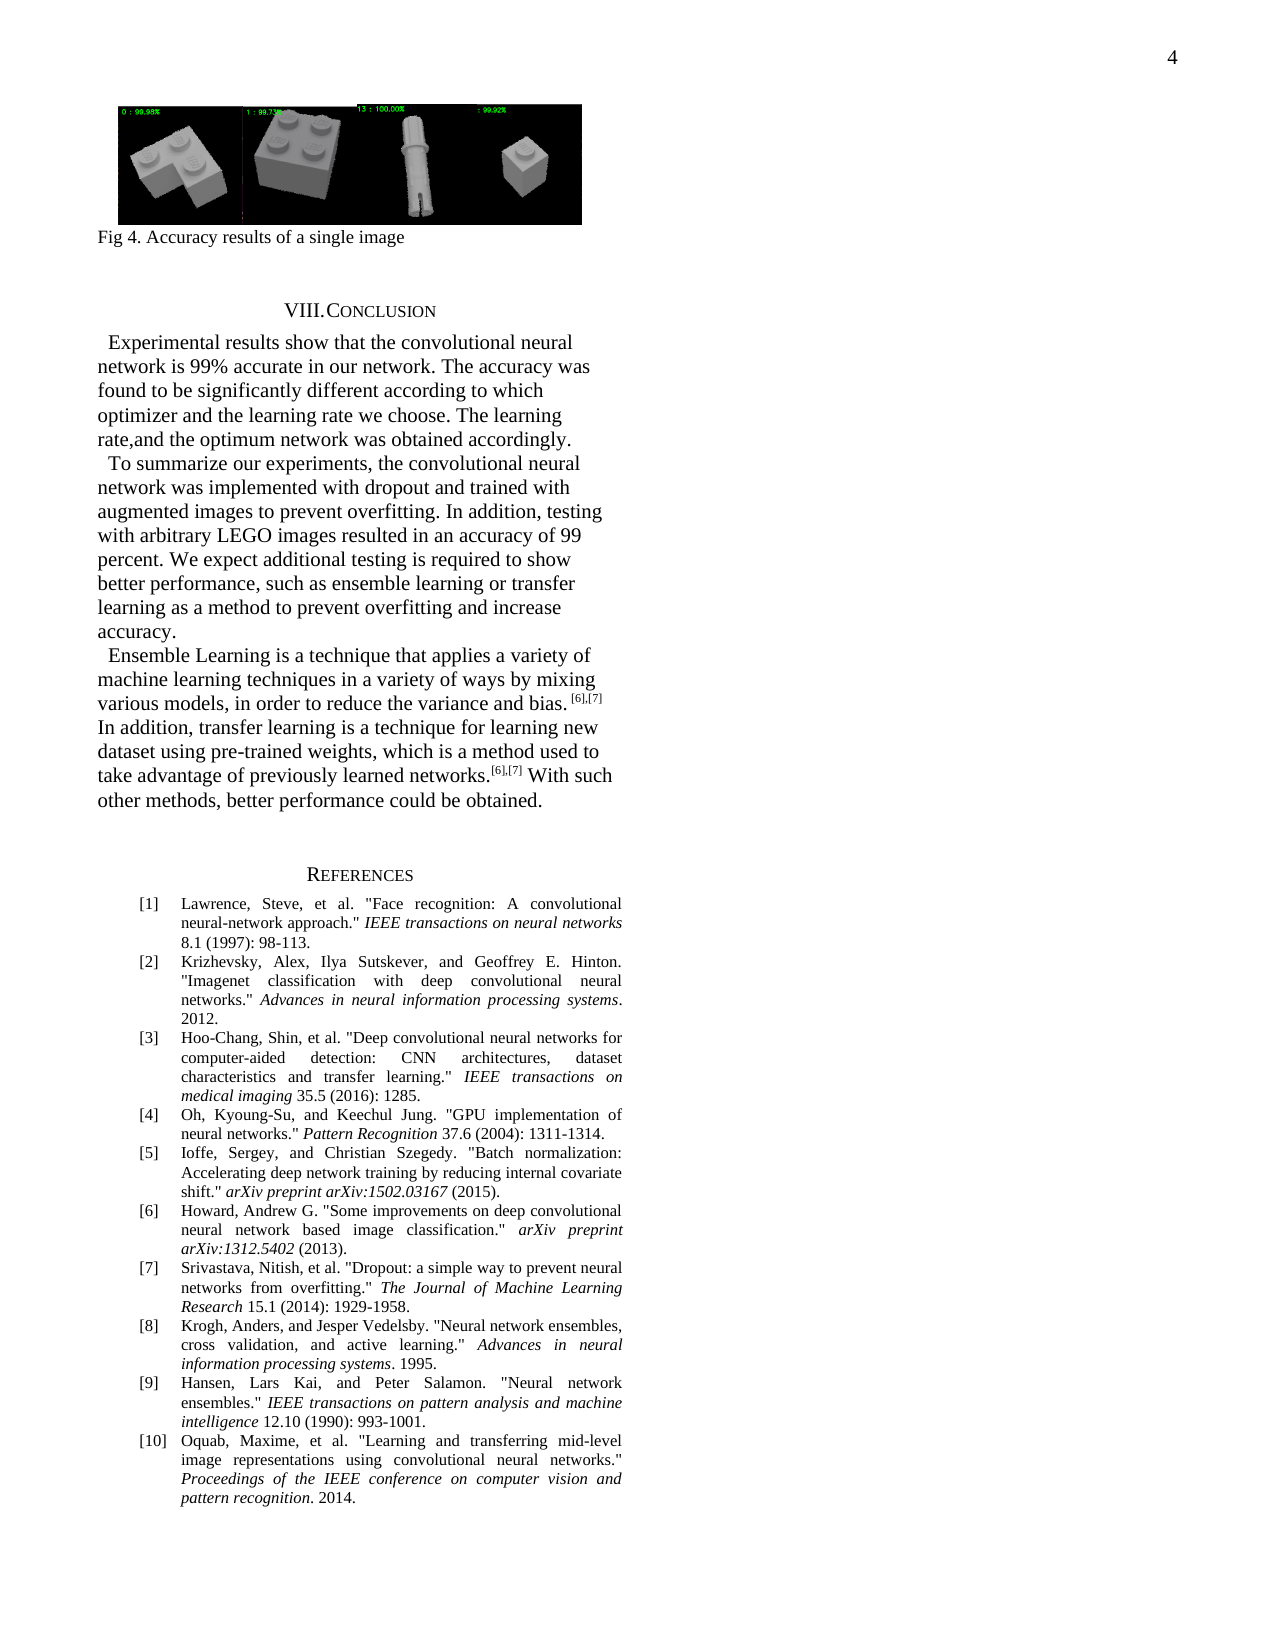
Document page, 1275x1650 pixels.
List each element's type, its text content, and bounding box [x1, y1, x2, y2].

picture [118, 104, 582, 225]
list Oh, Kyoung-Su, and Keechul Jung. "GPU implementation of neural networks." Pattern Recognition 37.6 (2004): 1311-1314. [139, 1105, 622, 1143]
subtitle Conclusion [97, 298, 622, 322]
list Hansen, Lars Kai, and Peter Salamon. "Neural network ensembles." IEEE transactions on pattern analysis and machine intelligence 12.10 (1990): 993-1001. [139, 1373, 622, 1431]
text Experimental results show that the convolutional neural network is 99% accurate in our network. The accuracy was found to be significantly different according to which optimizer and the learning rate we choose. The learning rate,and the optimum network was obtained accordingly. [97, 330, 622, 451]
list Howard, Andrew G. "Some improvements on deep convolutional neural network based image classification." arXiv preprint arXiv:1312.5402 (2013). [139, 1201, 622, 1258]
list Srivastava, Nitish, et al. "Dropout: a simple way to prevent neural networks from overfitting." The Journal of Machine Learning Research 15.1 (2014): 1929-1958. [139, 1258, 622, 1316]
list Ioffe, Sergey, and Christian Szegedy. "Batch normalization: Accelerating deep network training by reducing internal covariate shift." arXiv preprint arXiv:1502.03167 (2015). [139, 1143, 622, 1201]
list Krogh, Anders, and Jesper Vedelsby. "Neural network ensembles, cross validation, and active learning." Advances in neural information processing systems. 1995. [139, 1316, 622, 1373]
list Lawrence, Steve, et al. "Face recognition: A convolutional neural-network approach." IEEE transactions on neural networks 8.1 (1997): 98-113. [139, 894, 622, 952]
list Oquab, Maxime, et al. "Learning and transferring mid-level image representations using convolutional neural networks." Proceedings of the IEEE conference on computer vision and pattern recognition. 2014. [139, 1431, 622, 1507]
text References [97, 862, 622, 886]
text Ensemble Learning is a technique that applies a variety of machine learning techniques in a variety of ways by mixing various models, in order to reduce the variance and bias. [6],[7] In addition, transfer learning is a technique for learning new dataset using pre-trained weights, which is a method used to take advantage of previously learned networks.[6],[7] With such other methods, better performance could be obtained. [97, 643, 622, 812]
text To summarize our experiments, the convolutional neural network was implemented with dropout and trained with augmented images to prevent overfitting. In addition, testing with arbitrary LEGO images resulted in an accuracy of 99 percent. We expect additional testing is required to show better performance, such as ensemble learning or transfer learning as a method to prevent overfitting and increase accuracy. [97, 451, 622, 643]
list Krizhevsky, Alex, Ilya Sutskever, and Geoffrey E. Hinton. "Imagenet classification with deep convolutional neural networks." Advances in neural information processing systems. 2012. [139, 952, 622, 1028]
list Hoo-Chang, Shin, et al. "Deep convolutional neural networks for computer-aided detection: CNN architectures, dataset characteristics and transfer learning." IEEE transactions on medical imaging 35.5 (2016): 1285. [139, 1028, 622, 1105]
text Fig 4. Accuracy results of a single image [97, 226, 622, 248]
